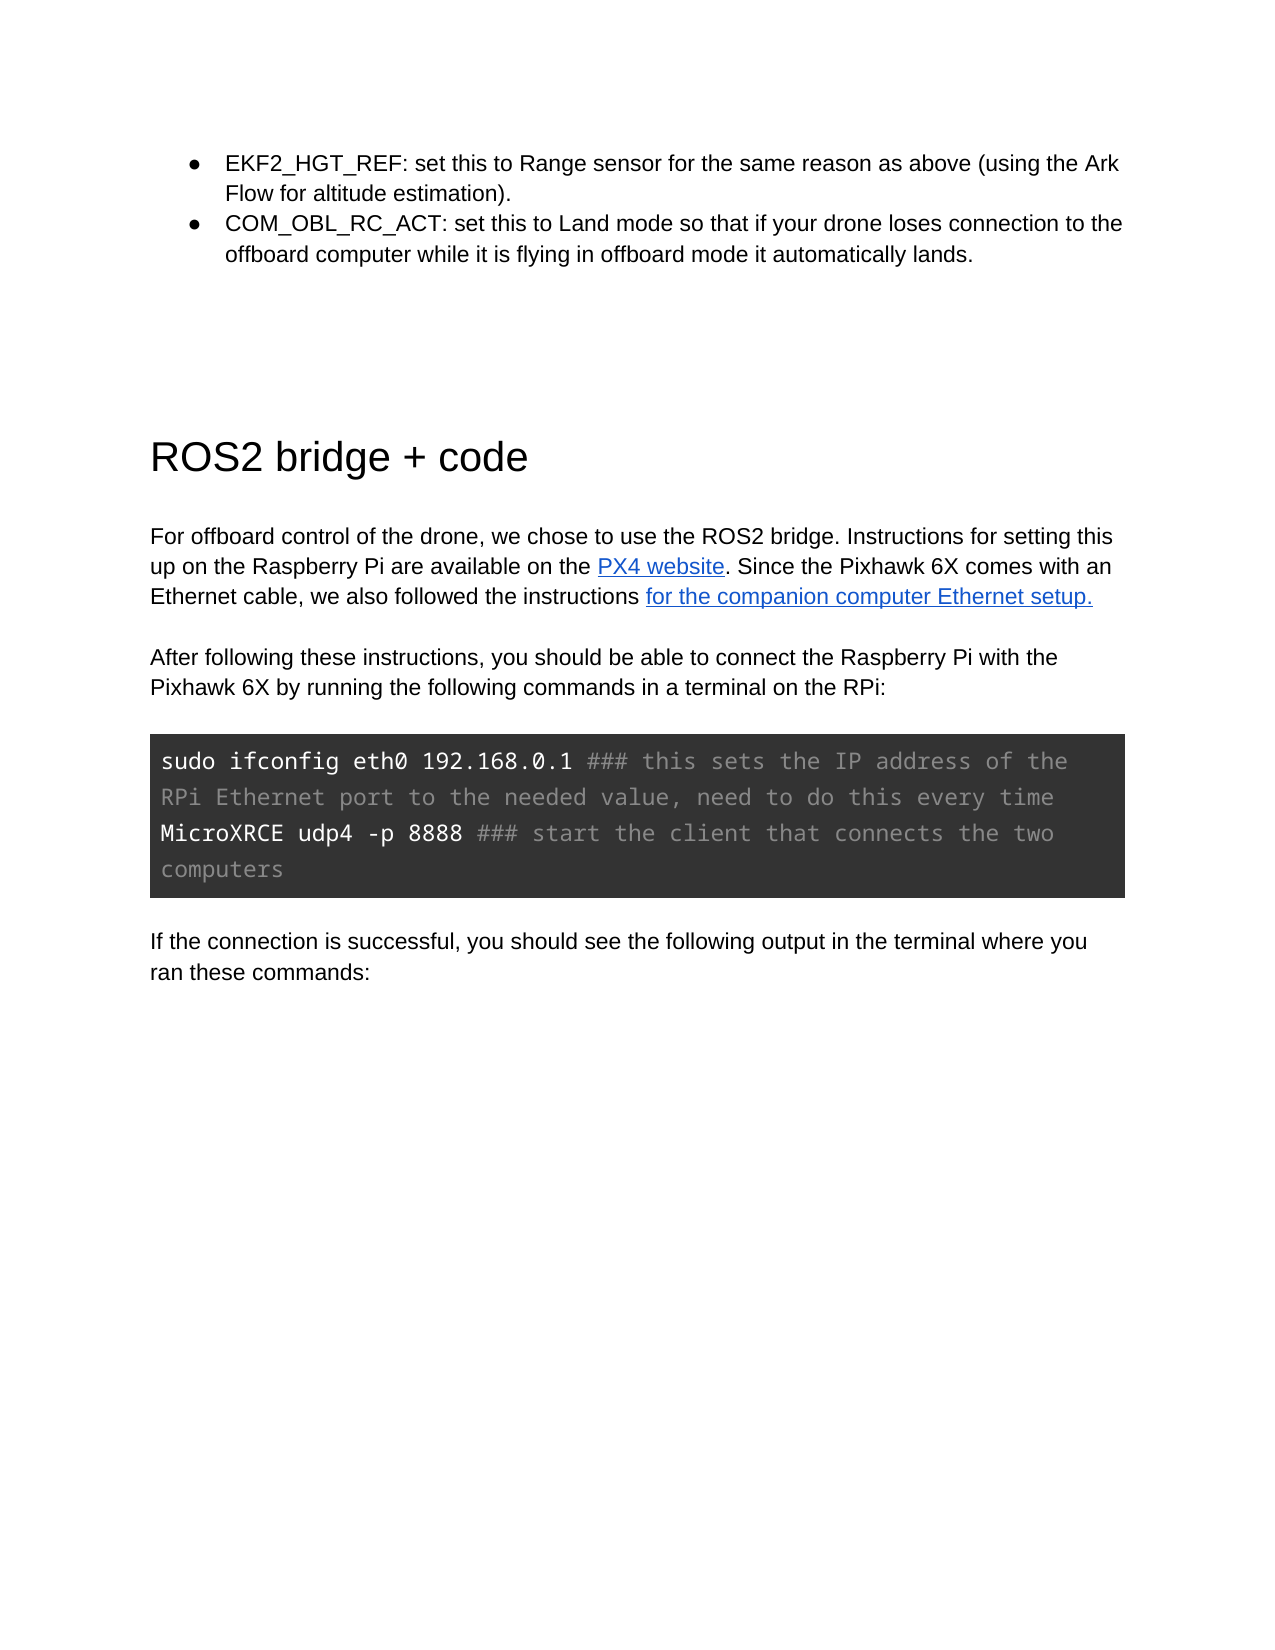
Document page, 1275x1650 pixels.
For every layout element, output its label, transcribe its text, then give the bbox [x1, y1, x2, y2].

text For offboard control of the drone, we chose to use the ROS2 bridge. Instructions for setting this up on the Raspberry Pi are available on the PX4 website. Since the Pixhawk 6X comes with an Ethernet cable, we also followed the instructions for the companion computer Ethernet setup. [150, 523, 1125, 610]
text After following these instructions, you should be able to connect the Raspberry Pi with the Pixhawk 6X by running the following commands in a terminal on the RPi: [150, 644, 1125, 700]
subtitle ROS2 bridge + code [150, 432, 1125, 480]
list EKF2_HGT_REF: set this to Range sensor for the same reason as above (using the Ark Flow for altitude estimation). [187, 150, 1125, 207]
text If the connection is successful, you should see the following output in the terminal where you ran these commands: [150, 928, 1125, 985]
list COM_OBL_RC_ACT: set this to Land mode so that if your drone loses connection to the offboard computer while it is flying in offboard mode it automatically lands. [187, 210, 1125, 267]
table_header sudo ifconfig eth0 192.168.0.1 ### this sets the IP address of the RPi Ethernet port to the needed value, need to do this every time MicroXRCE udp4 -p 8888 ### start the client that connects the two computers [150, 734, 1125, 898]
